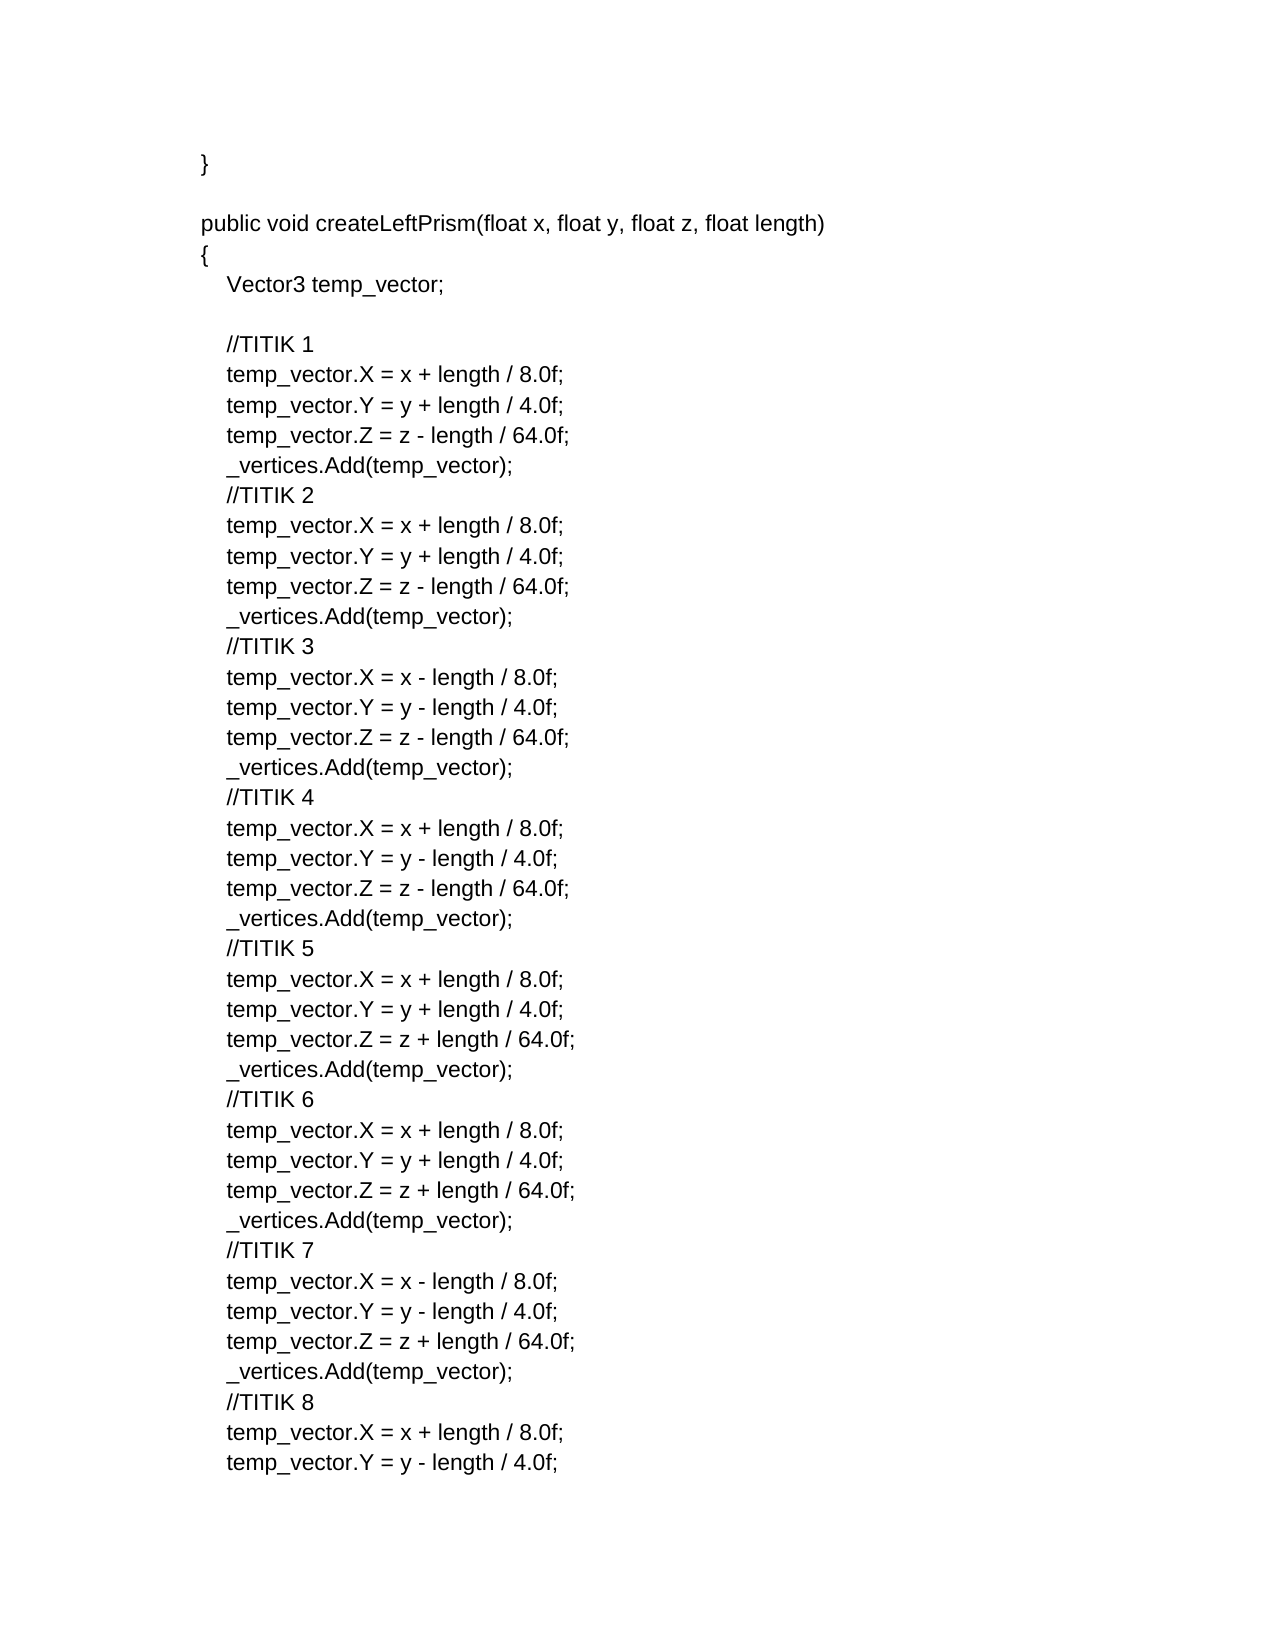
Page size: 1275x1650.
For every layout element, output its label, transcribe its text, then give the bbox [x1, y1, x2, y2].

text temp_vector.Y = y - length / 4.0f; [150, 845, 1125, 871]
text temp_vector.X = x + length / 8.0f; [150, 966, 1125, 992]
text //TITIK 5 [150, 935, 1125, 962]
text //TITIK 8 [150, 1388, 1125, 1415]
text temp_vector.Z = z - length / 64.0f; [150, 875, 1125, 901]
text _vertices.Add(temp_vector); [150, 1358, 1125, 1385]
text temp_vector.Z = z - length / 64.0f; [150, 573, 1125, 599]
text //TITIK 2 [150, 482, 1125, 509]
text temp_vector.Y = y + length / 4.0f; [150, 996, 1125, 1022]
text temp_vector.X = x - length / 8.0f; [150, 1268, 1125, 1294]
text temp_vector.Y = y - length / 4.0f; [150, 1298, 1125, 1324]
text temp_vector.Y = y - length / 4.0f; [150, 1449, 1125, 1475]
text temp_vector.X = x + length / 8.0f; [150, 1419, 1125, 1445]
text temp_vector.Y = y + length / 4.0f; [150, 392, 1125, 418]
text temp_vector.X = x + length / 8.0f; [150, 361, 1125, 388]
text temp_vector.X = x - length / 8.0f; [150, 663, 1125, 690]
text temp_vector.Z = z + length / 64.0f; [150, 1177, 1125, 1203]
text } [150, 150, 1125, 176]
text _vertices.Add(temp_vector); [150, 1207, 1125, 1234]
text { [150, 241, 1125, 267]
text _vertices.Add(temp_vector); [150, 754, 1125, 781]
text _vertices.Add(temp_vector); [150, 603, 1125, 629]
text Vector3 temp_vector; [150, 271, 1125, 297]
text //TITIK 4 [150, 784, 1125, 811]
text temp_vector.X = x + length / 8.0f; [150, 512, 1125, 539]
text //TITIK 3 [150, 633, 1125, 660]
text temp_vector.Z = z + length / 64.0f; [150, 1026, 1125, 1052]
text //TITIK 1 [150, 331, 1125, 358]
text temp_vector.Z = z - length / 64.0f; [150, 724, 1125, 750]
text temp_vector.Z = z - length / 64.0f; [150, 422, 1125, 448]
text //TITIK 6 [150, 1086, 1125, 1113]
text temp_vector.X = x + length / 8.0f; [150, 814, 1125, 841]
text temp_vector.X = x + length / 8.0f; [150, 1117, 1125, 1143]
text //TITIK 7 [150, 1237, 1125, 1264]
text _vertices.Add(temp_vector); [150, 452, 1125, 478]
text public void createLeftPrism(float x, float y, float z, float length) [150, 210, 1125, 237]
text _vertices.Add(temp_vector); [150, 905, 1125, 932]
text _vertices.Add(temp_vector); [150, 1056, 1125, 1083]
text temp_vector.Y = y + length / 4.0f; [150, 543, 1125, 569]
text temp_vector.Y = y - length / 4.0f; [150, 694, 1125, 720]
text temp_vector.Y = y + length / 4.0f; [150, 1147, 1125, 1173]
text temp_vector.Z = z + length / 64.0f; [150, 1328, 1125, 1354]
